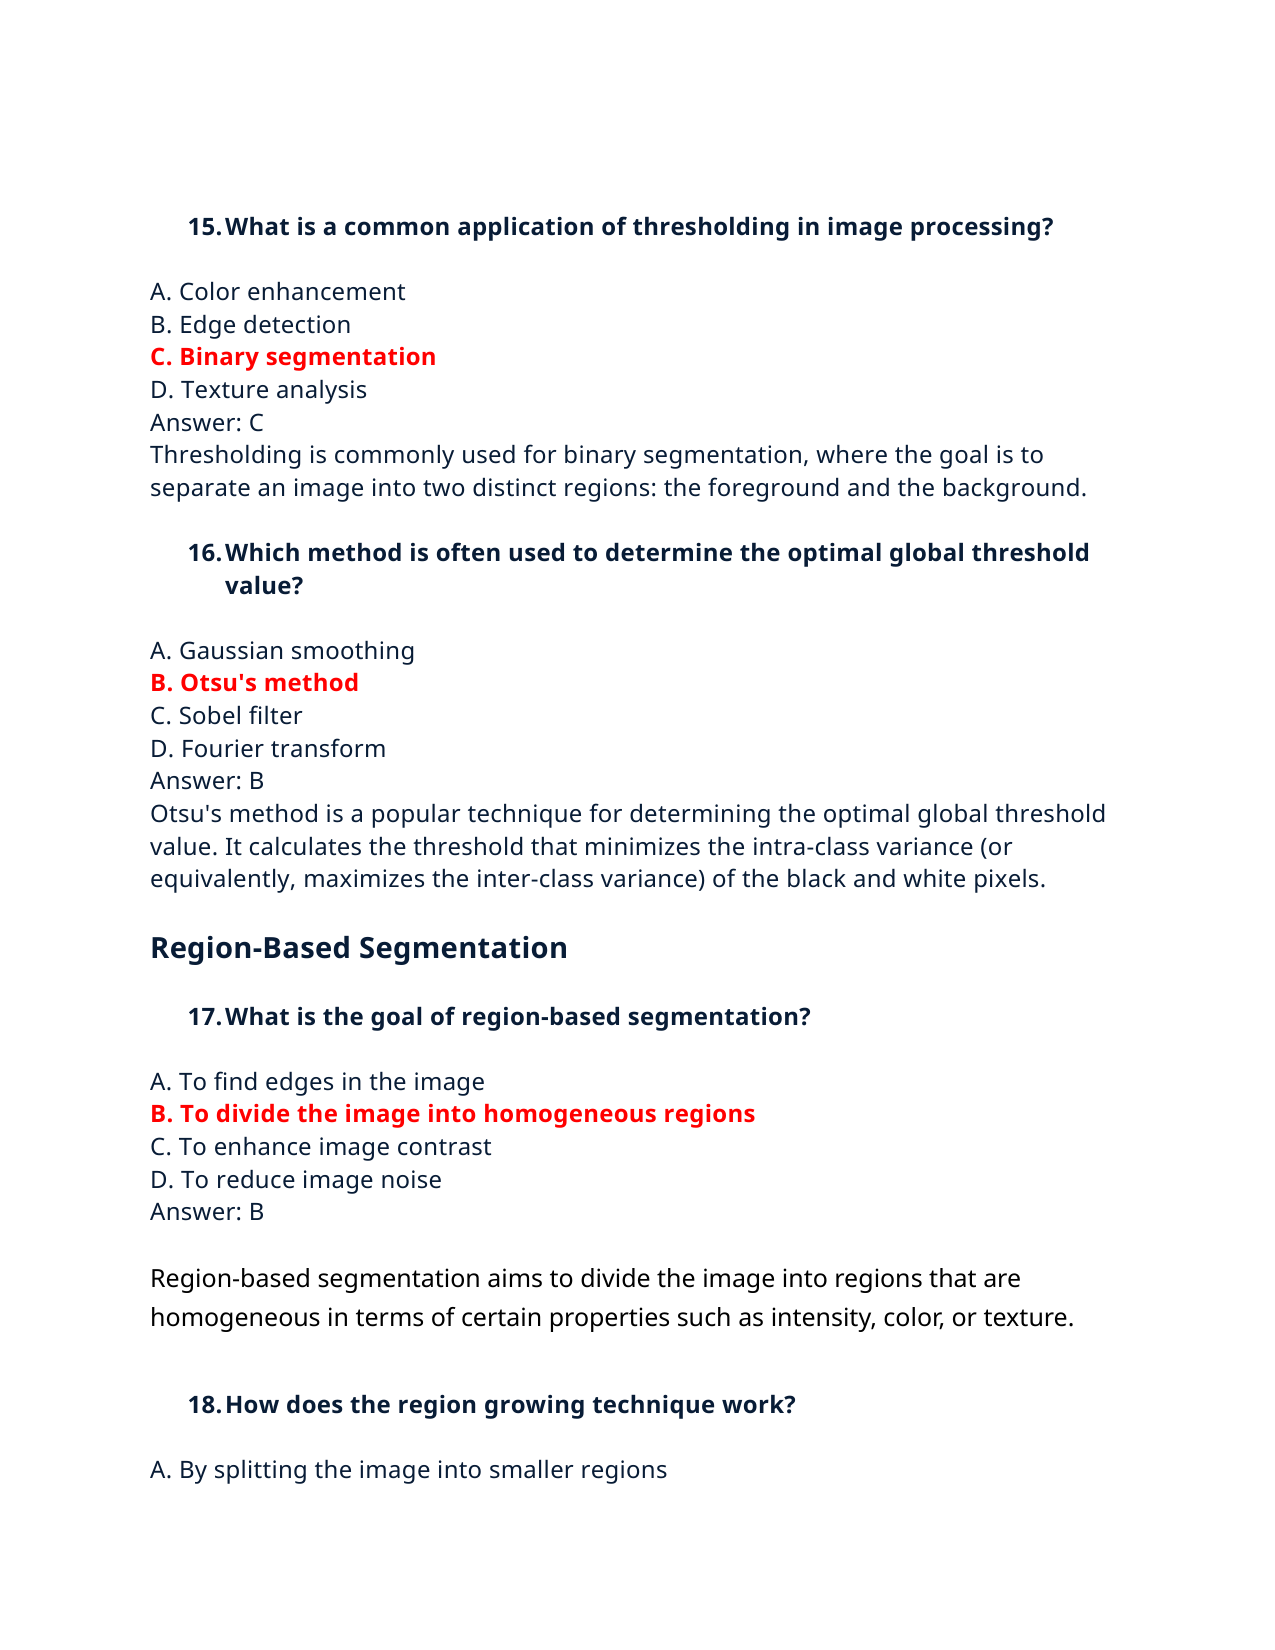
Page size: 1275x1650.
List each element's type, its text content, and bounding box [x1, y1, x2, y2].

text Answer: B [150, 764, 1125, 797]
text A. By splitting the image into smaller regions [150, 1453, 1125, 1486]
text A. Gaussian smoothing [150, 634, 1125, 666]
text Answer: B [150, 1195, 1125, 1228]
text B. Edge detection [150, 308, 1125, 340]
text C. Sobel filter [150, 699, 1125, 731]
text D. Fourier transform [150, 731, 1125, 764]
text C. Binary segmentation [150, 340, 1125, 373]
list How does the region growing technique work? [187, 1388, 1125, 1420]
text C. To enhance image contrast [150, 1130, 1125, 1162]
list What is the goal of region-based segmentation? [187, 999, 1125, 1032]
text Region-based segmentation aims to divide the image into regions that are homogeneous in terms of certain properties such as intensity, color, or texture. [150, 1260, 1125, 1333]
text Region-Based Segmentation [150, 927, 1125, 967]
text Answer: C [150, 405, 1125, 438]
text Otsu's method is a popular technique for determining the optimal global threshold value. It calculates the threshold that minimizes the intra-class variance (or equivalently, maximizes the inter-class variance) of the black and white pixels. [150, 797, 1125, 894]
text A. Color enhancement [150, 275, 1125, 308]
text D. Texture analysis [150, 373, 1125, 405]
text A. To find edges in the image [150, 1064, 1125, 1097]
text Thresholding is commonly used for binary segmentation, where the goal is to separate an image into two distinct regions: the foreground and the background. [150, 438, 1125, 503]
text D. To reduce image noise [150, 1162, 1125, 1195]
text B. To divide the image into homogeneous regions [150, 1097, 1125, 1130]
text B. Otsu's method [150, 666, 1125, 699]
list Which method is often used to determine the optimal global threshold value? [187, 536, 1125, 601]
list What is a common application of thresholding in image processing? [187, 210, 1125, 242]
